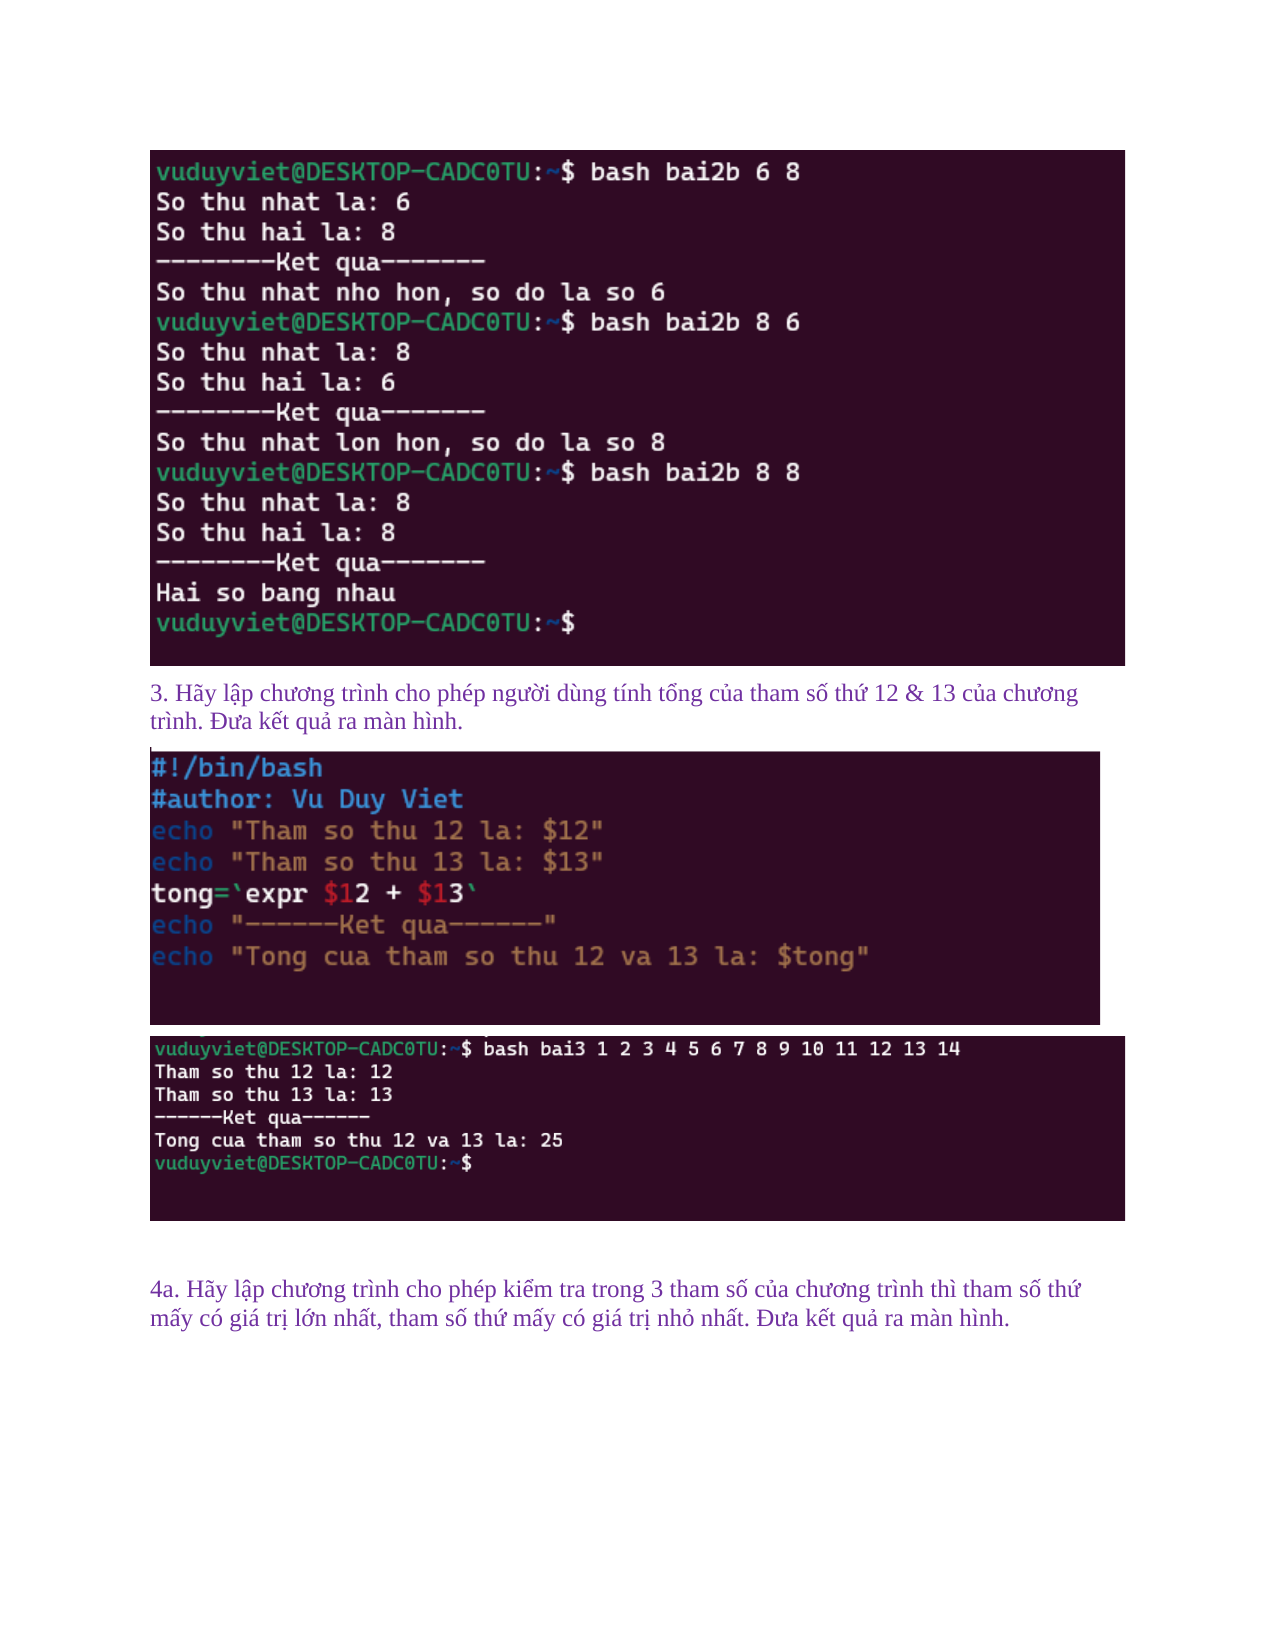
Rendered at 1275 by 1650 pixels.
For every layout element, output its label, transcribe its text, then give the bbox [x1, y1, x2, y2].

text 4a. Hãy lập chương trình cho phép kiểm tra trong 3 tham số của chương trình thì tham số thứ mấy có giá trị lớn nhất, tham số thứ mấy có giá trị nhỏ nhất. Đưa kết quả ra màn hình. [150, 1274, 1125, 1332]
picture [150, 1036, 1125, 1221]
picture [150, 150, 1125, 666]
picture [150, 747, 1100, 1025]
text 3. Hãy lập chương trình cho phép người dùng tính tổng của tham số thứ 12 & 13 của chương trình. Đưa kết quả ra màn hình. [150, 678, 1125, 735]
